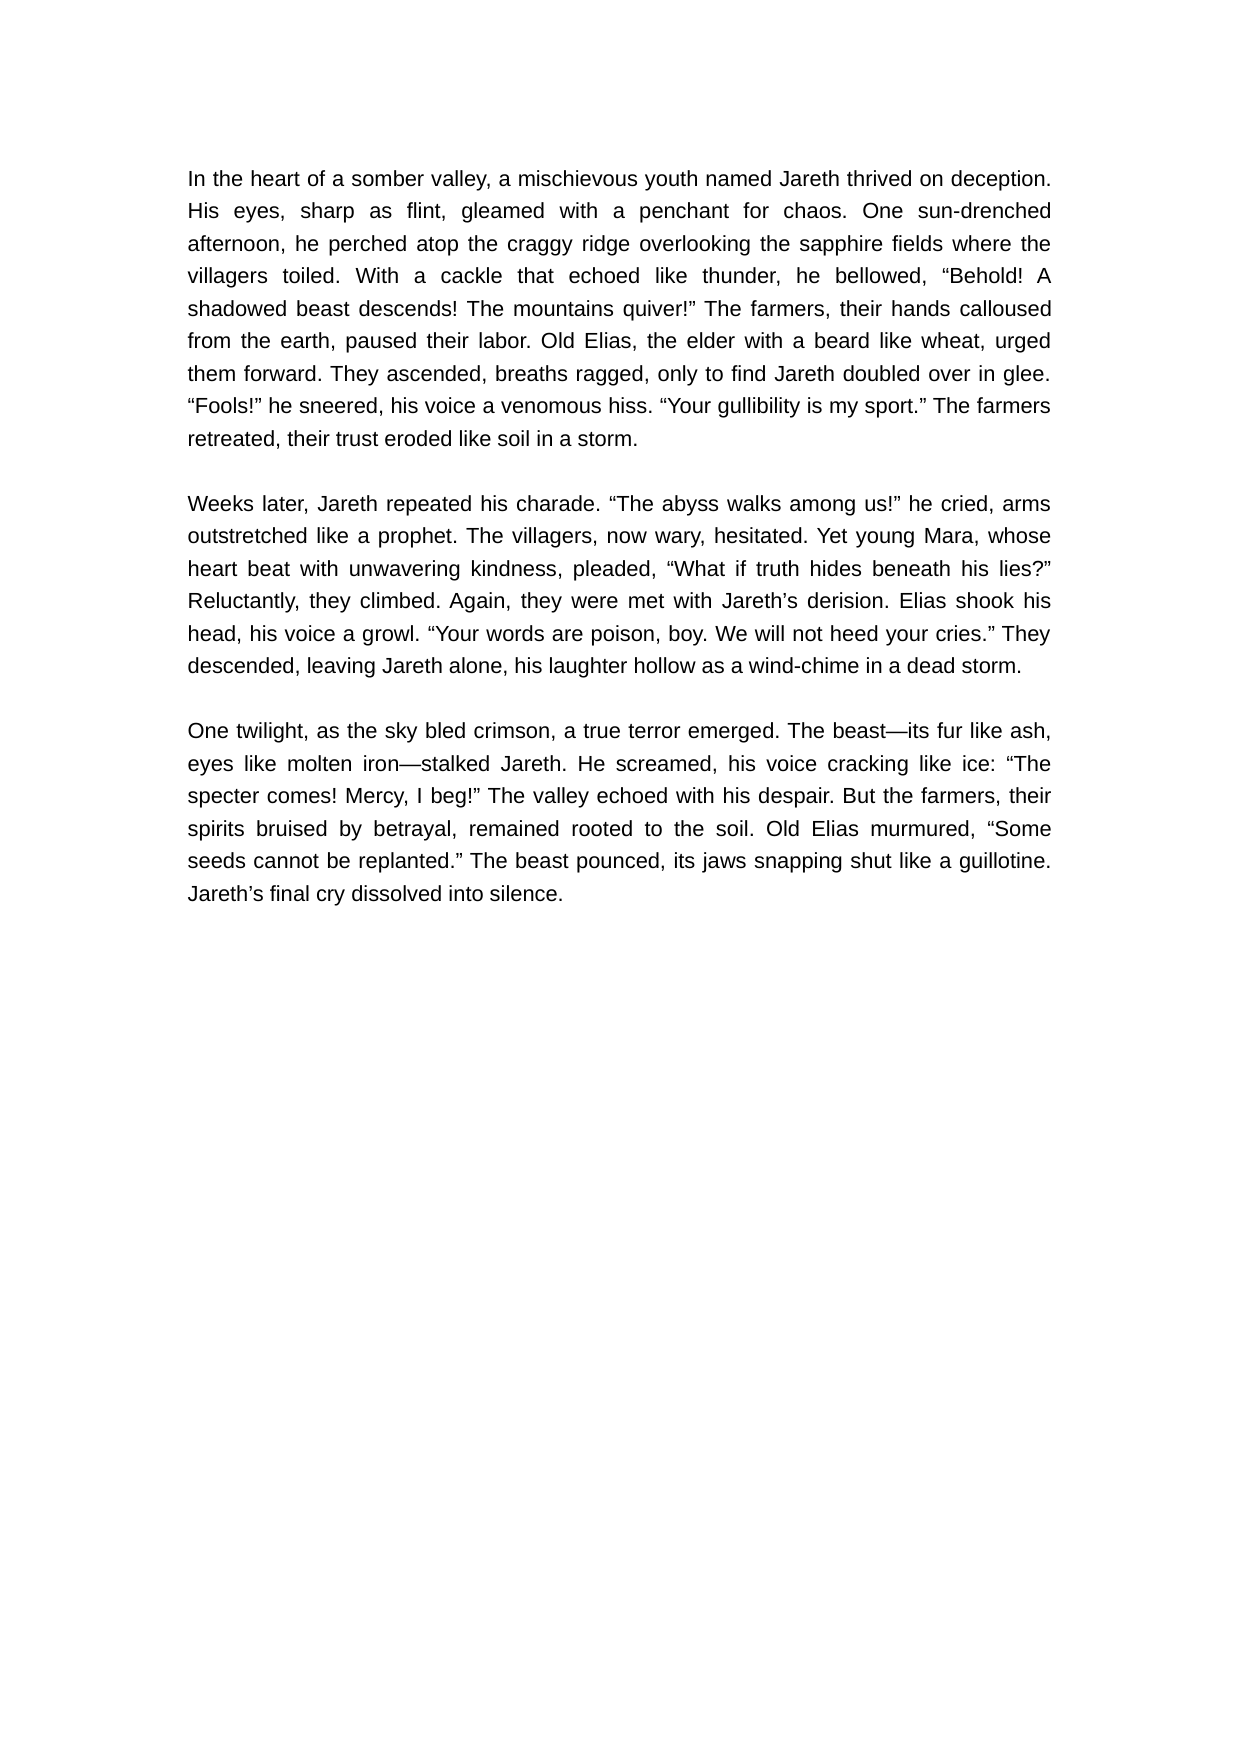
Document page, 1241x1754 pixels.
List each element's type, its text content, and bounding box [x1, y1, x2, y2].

text In the heart of a somber valley, a mischievous youth named Jareth thrived on deception. His eyes, sharp as flint, gleamed with a penchant for chaos. One sun-drenched afternoon, he perched atop the craggy ridge overlooking the sapphire fields where the villagers toiled. With a cackle that echoed like thunder, he bellowed, “Behold! A shadowed beast descends! The mountains quiver!” The farmers, their hands calloused from the earth, paused their labor. Old Elias, the elder with a beard like wheat, urged them forward. They ascended, breaths ragged, only to find Jareth doubled over in glee. “Fools!” he sneered, his voice a venomous hiss. “Your gullibility is my sport.” The farmers retreated, their trust eroded like soil in a storm. [187, 162, 1053, 454]
text One twilight, as the sky bled crimson, a true terror emerged. The beast—its fur like ash, eyes like molten iron—stalked Jareth. He screamed, his voice cracking like ice: “The specter comes! Mercy, I beg!” The valley echoed with his despair. But the farmers, their spirits bruised by betrayal, remained rooted to the soil. Old Elias murmured, “Some seeds cannot be replanted.” The beast pounced, its jaws snapping shut like a guillotine. Jareth’s final cry dissolved into silence. [187, 714, 1053, 909]
text Weeks later, Jareth repeated his charade. “The abyss walks among us!” he cried, arms outstretched like a prophet. The villagers, now wary, hesitated. Yet young Mara, whose heart beat with unwavering kindness, pleaded, “What if truth hides beneath his lies?” Reluctantly, they climbed. Again, they were met with Jareth’s derision. Elias shook his head, his voice a growl. “Your words are poison, boy. We will not heed your cries.” They descended, leaving Jareth alone, his laughter hollow as a wind-chime in a dead storm. [187, 487, 1053, 682]
